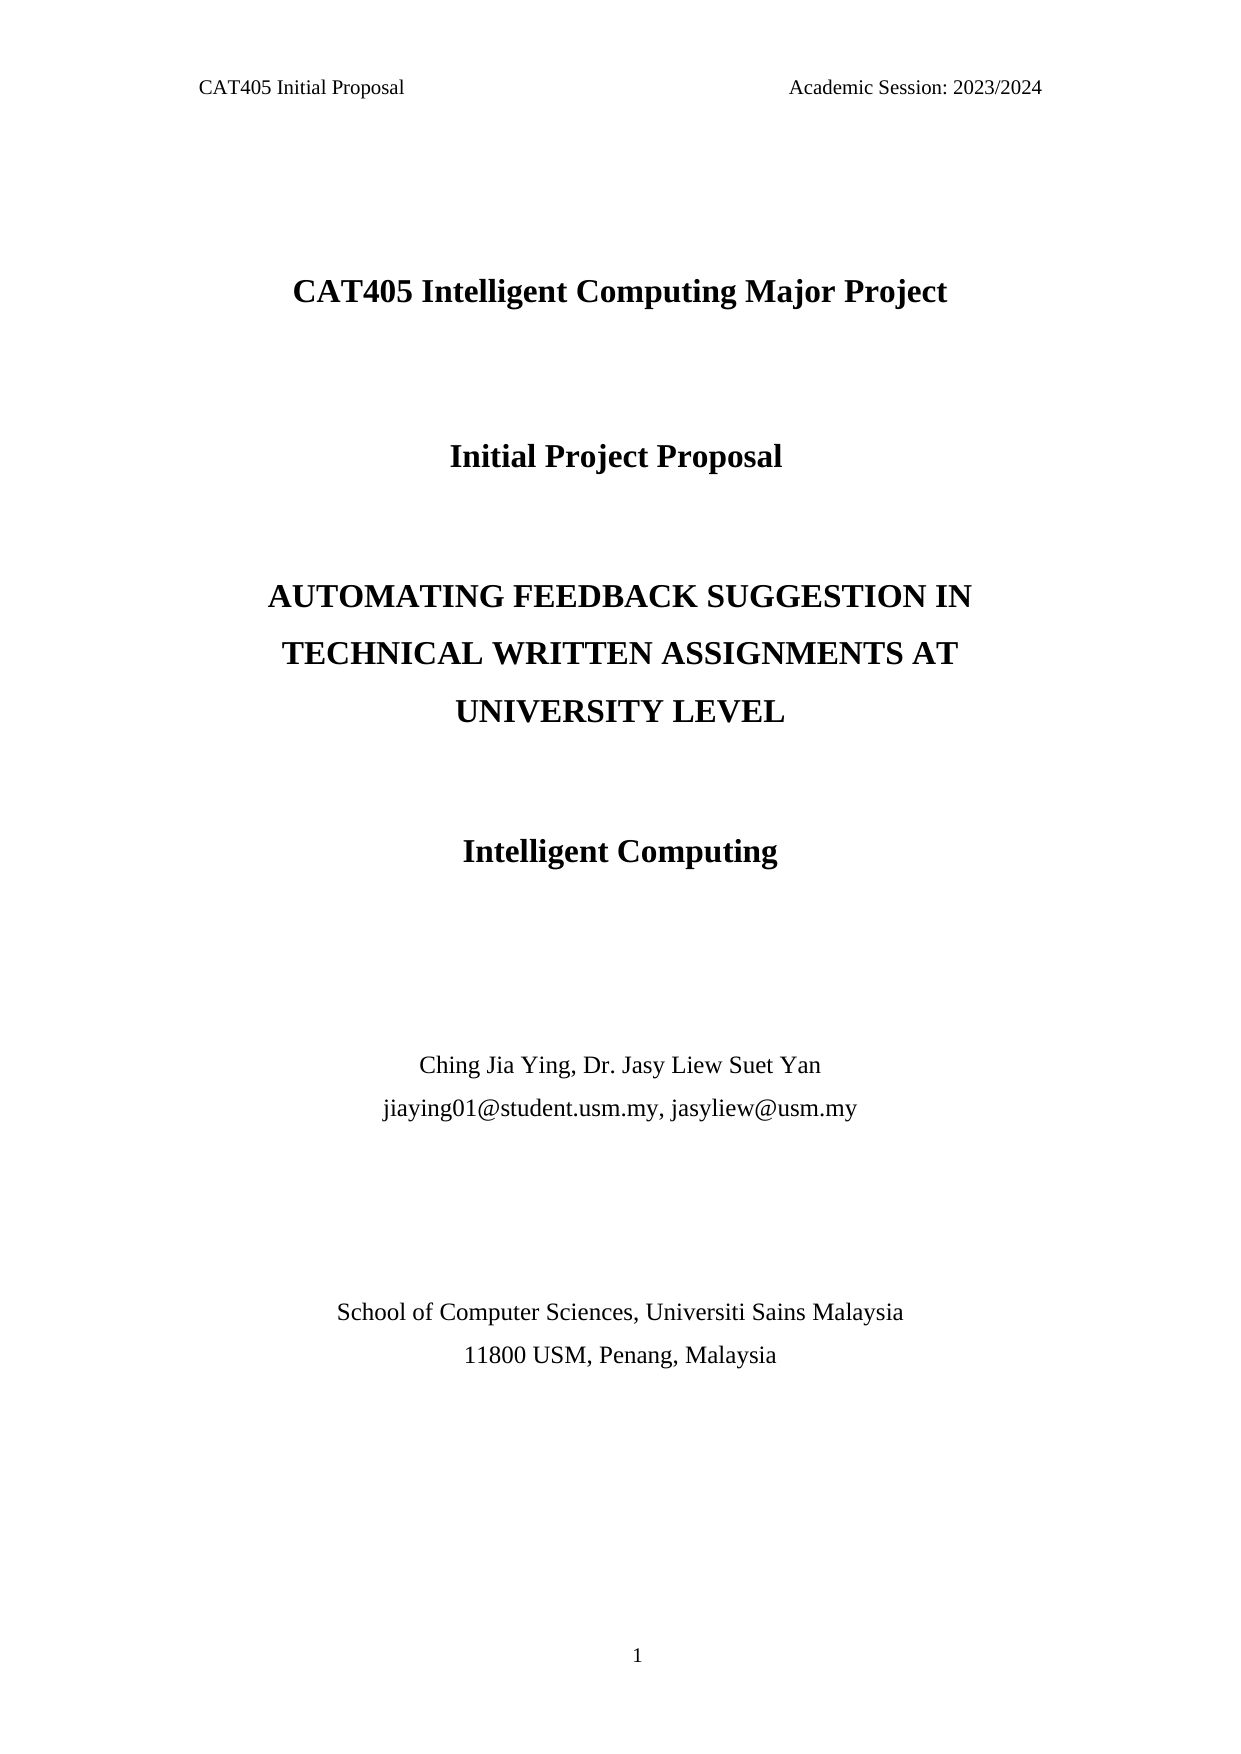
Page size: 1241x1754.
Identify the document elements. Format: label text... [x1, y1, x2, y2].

title CAT405 Intelligent Computing Major Project [187, 271, 1053, 309]
title AUTOMATING FEEDBACK SUGGESTION IN TECHNICAL WRITTEN ASSIGNMENTS AT UNIVERSITY LEVEL [187, 576, 1053, 787]
text School of Computer Sciences, Universiti Sains Malaysia 11800 USM, Penang, Malaysia [187, 1297, 1053, 1369]
title Initial Project Proposal [187, 436, 1053, 532]
title Intelligent Computing [187, 831, 1053, 869]
text Ching Jia Ying, Dr. Jasy Liew Suet Yan jiaying01@student.usm.my, jasyliew@usm.my [187, 1050, 1053, 1122]
